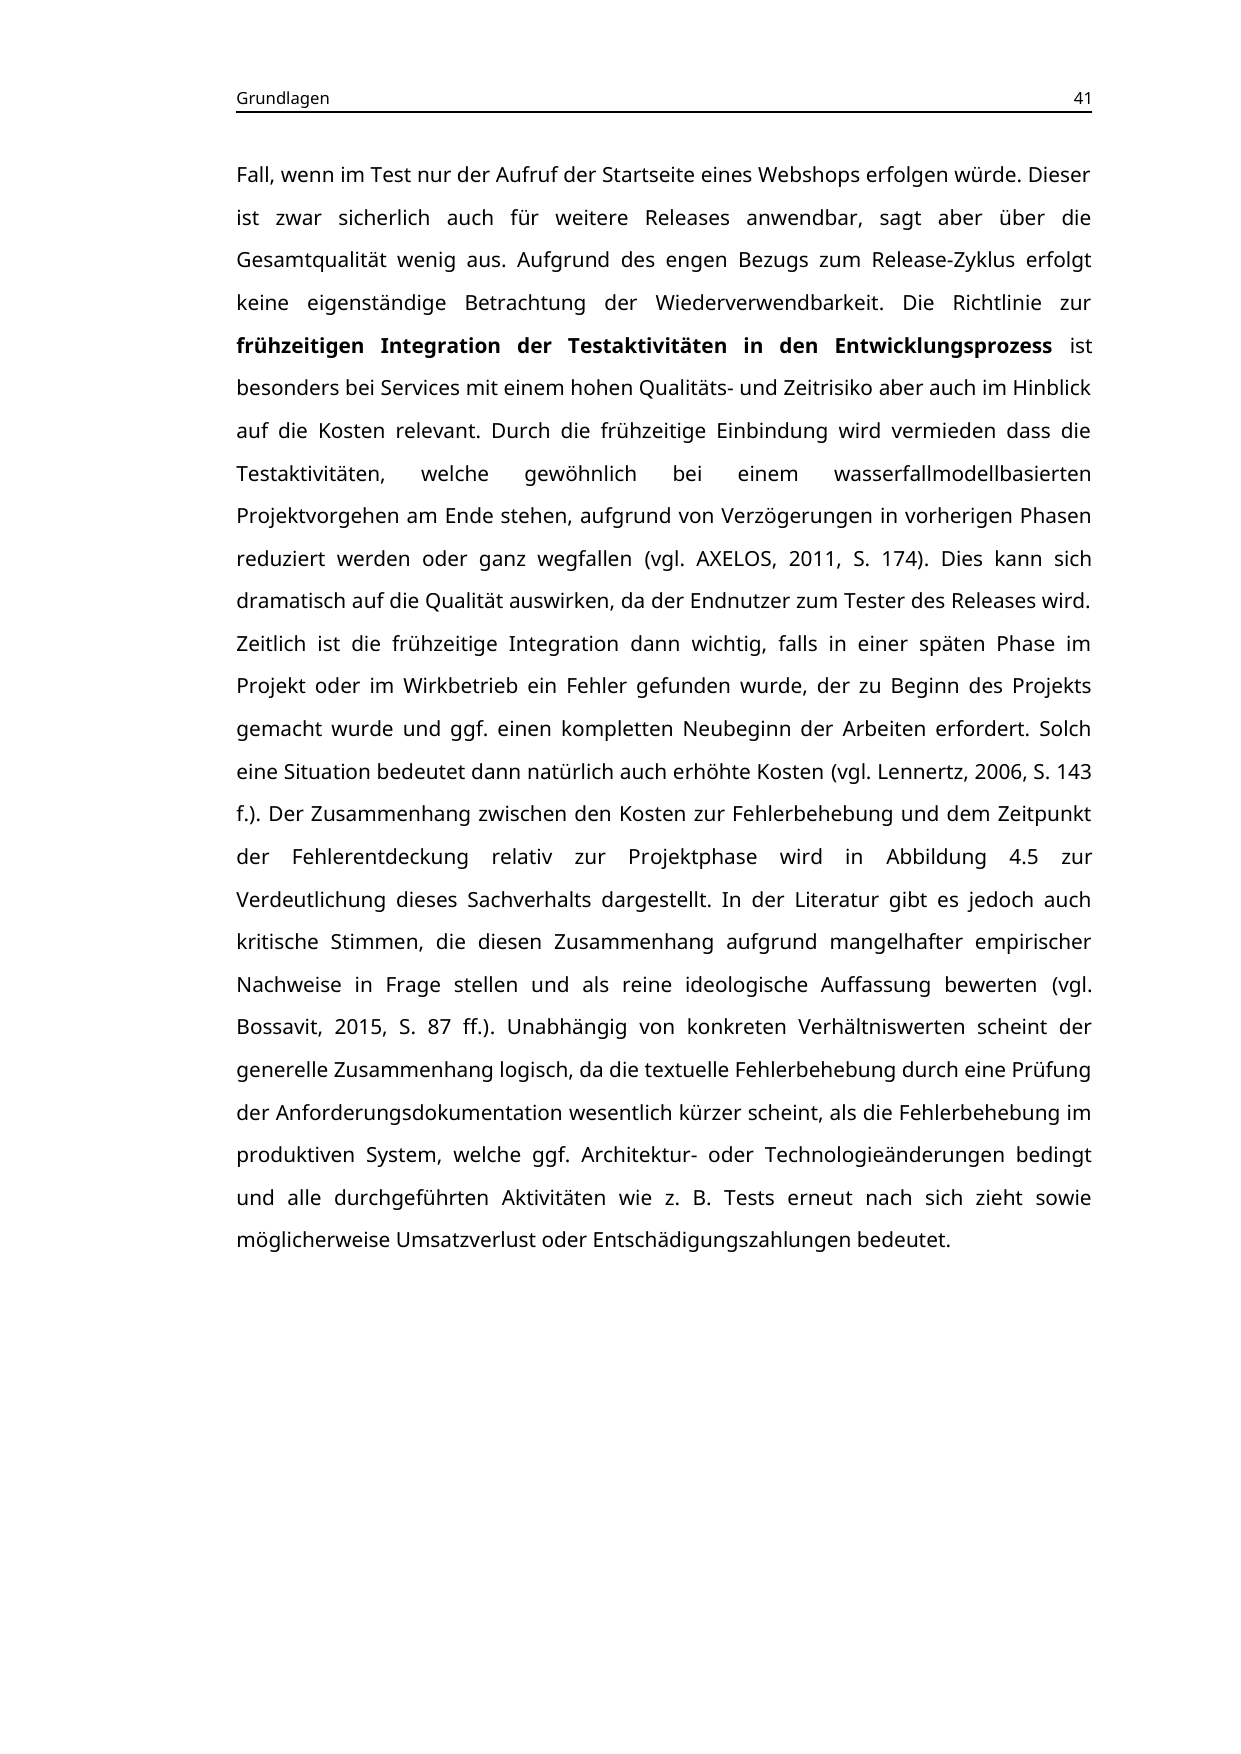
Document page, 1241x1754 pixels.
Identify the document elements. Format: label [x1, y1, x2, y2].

text [236, 160, 1092, 1254]
